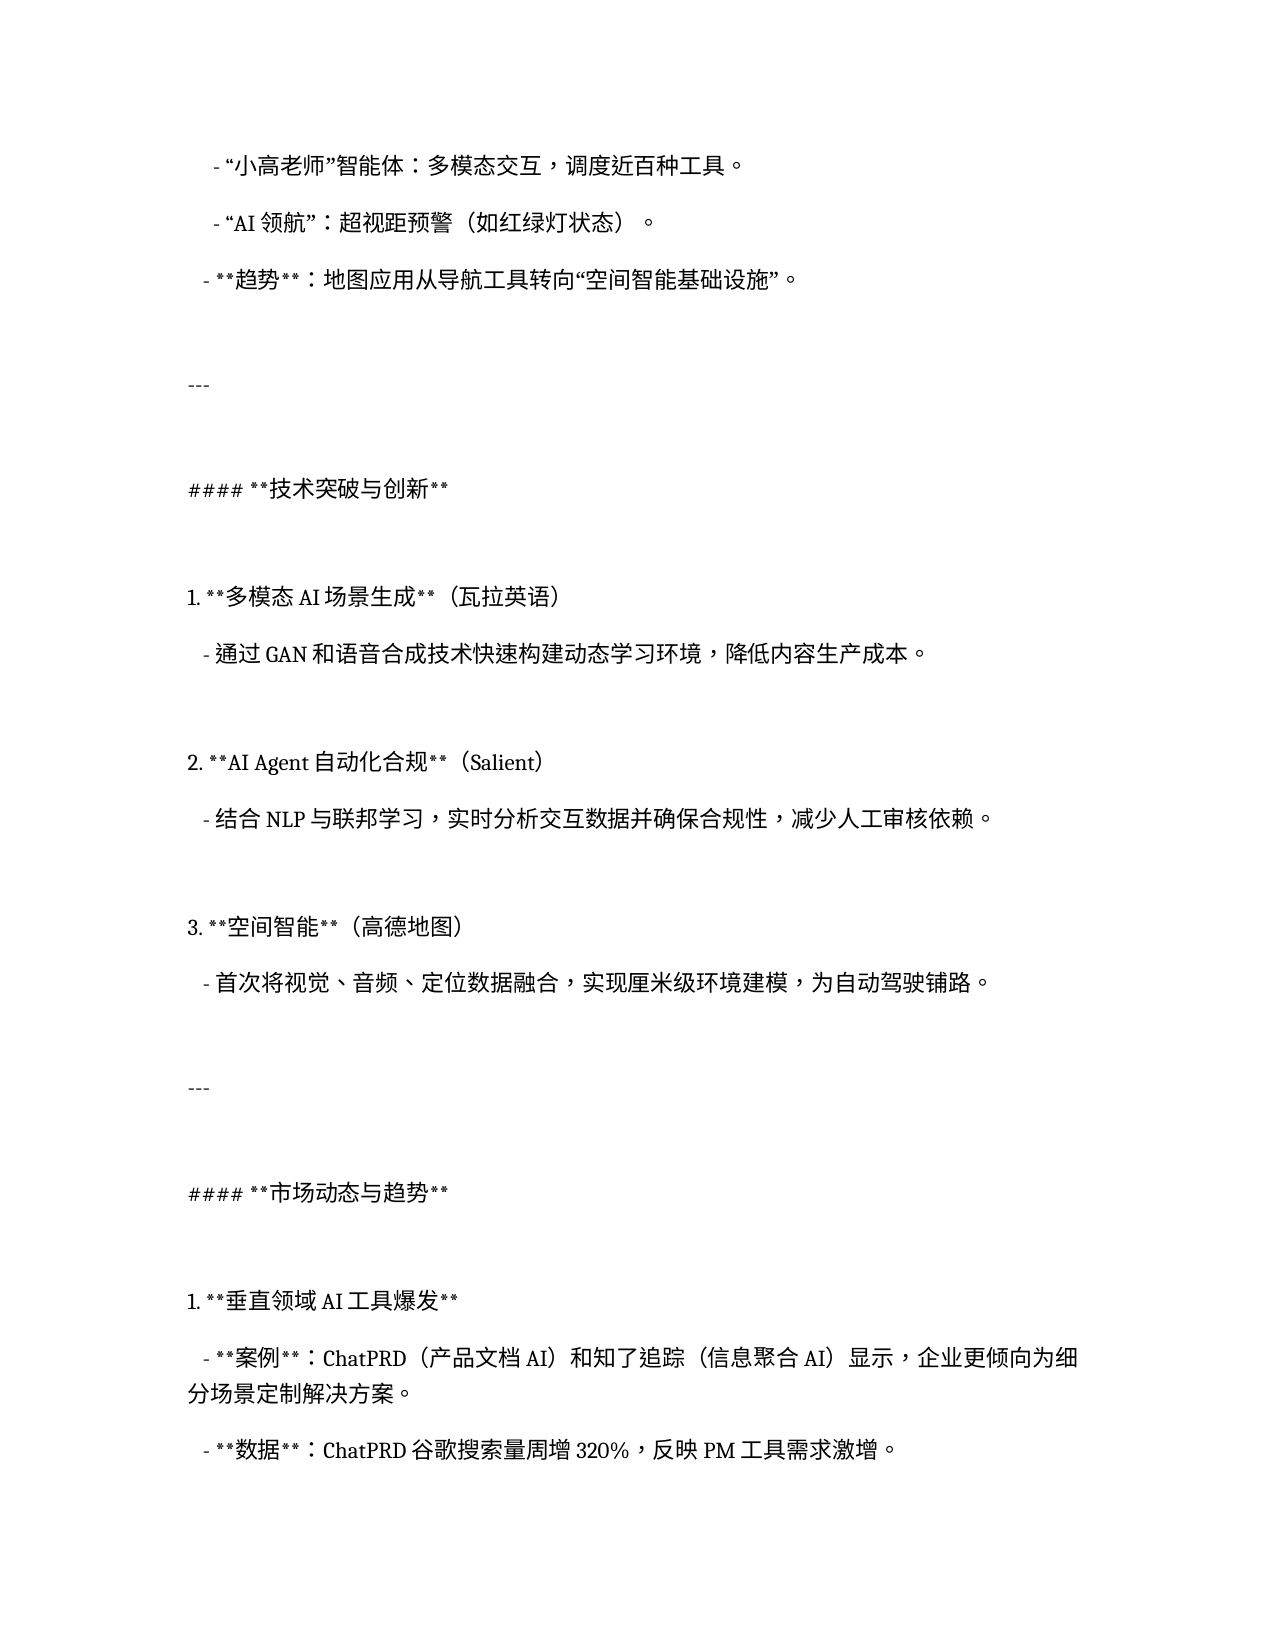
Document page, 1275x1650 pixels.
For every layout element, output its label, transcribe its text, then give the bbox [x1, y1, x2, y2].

text --- [187, 371, 1087, 398]
text - 通过GAN和语音合成技术快速构建动态学习环境，降低内容生产成本。 [187, 638, 1087, 669]
text 1. **多模态AI场景生成**（瓦拉英语） [187, 581, 1087, 612]
text - “小高老师”智能体：多模态交互，调度近百种工具。 [187, 150, 1087, 181]
text #### **技术突破与创新** [187, 473, 1087, 505]
text 1. **垂直领域AI工具爆发** [187, 1285, 1087, 1316]
text - **趋势**：地图应用从导航工具转向“空间智能基础设施”。 [187, 263, 1087, 295]
text --- [187, 1075, 1087, 1101]
text 2. **AI Agent自动化合规**（Salient） [187, 746, 1087, 777]
text - 结合NLP与联邦学习，实时分析交互数据并确保合规性，减少人工审核依赖。 [187, 803, 1087, 834]
text #### **市场动态与趋势** [187, 1177, 1087, 1208]
text 3. **空间智能**（高德地图） [187, 910, 1087, 942]
text - **案例**：ChatPRD（产品文档AI）和知了追踪（信息聚合AI）显示，企业更倾向为细分场景定制解决方案。 [187, 1342, 1087, 1409]
text - 首次将视觉、音频、定位数据融合，实现厘米级环境建模，为自动驾驶铺路。 [187, 967, 1087, 998]
text - **数据**：ChatPRD谷歌搜索量周增320%，反映PM工具需求激增。 [187, 1434, 1087, 1466]
text - “AI领航”：超视距预警（如红绿灯状态）。 [187, 207, 1087, 238]
